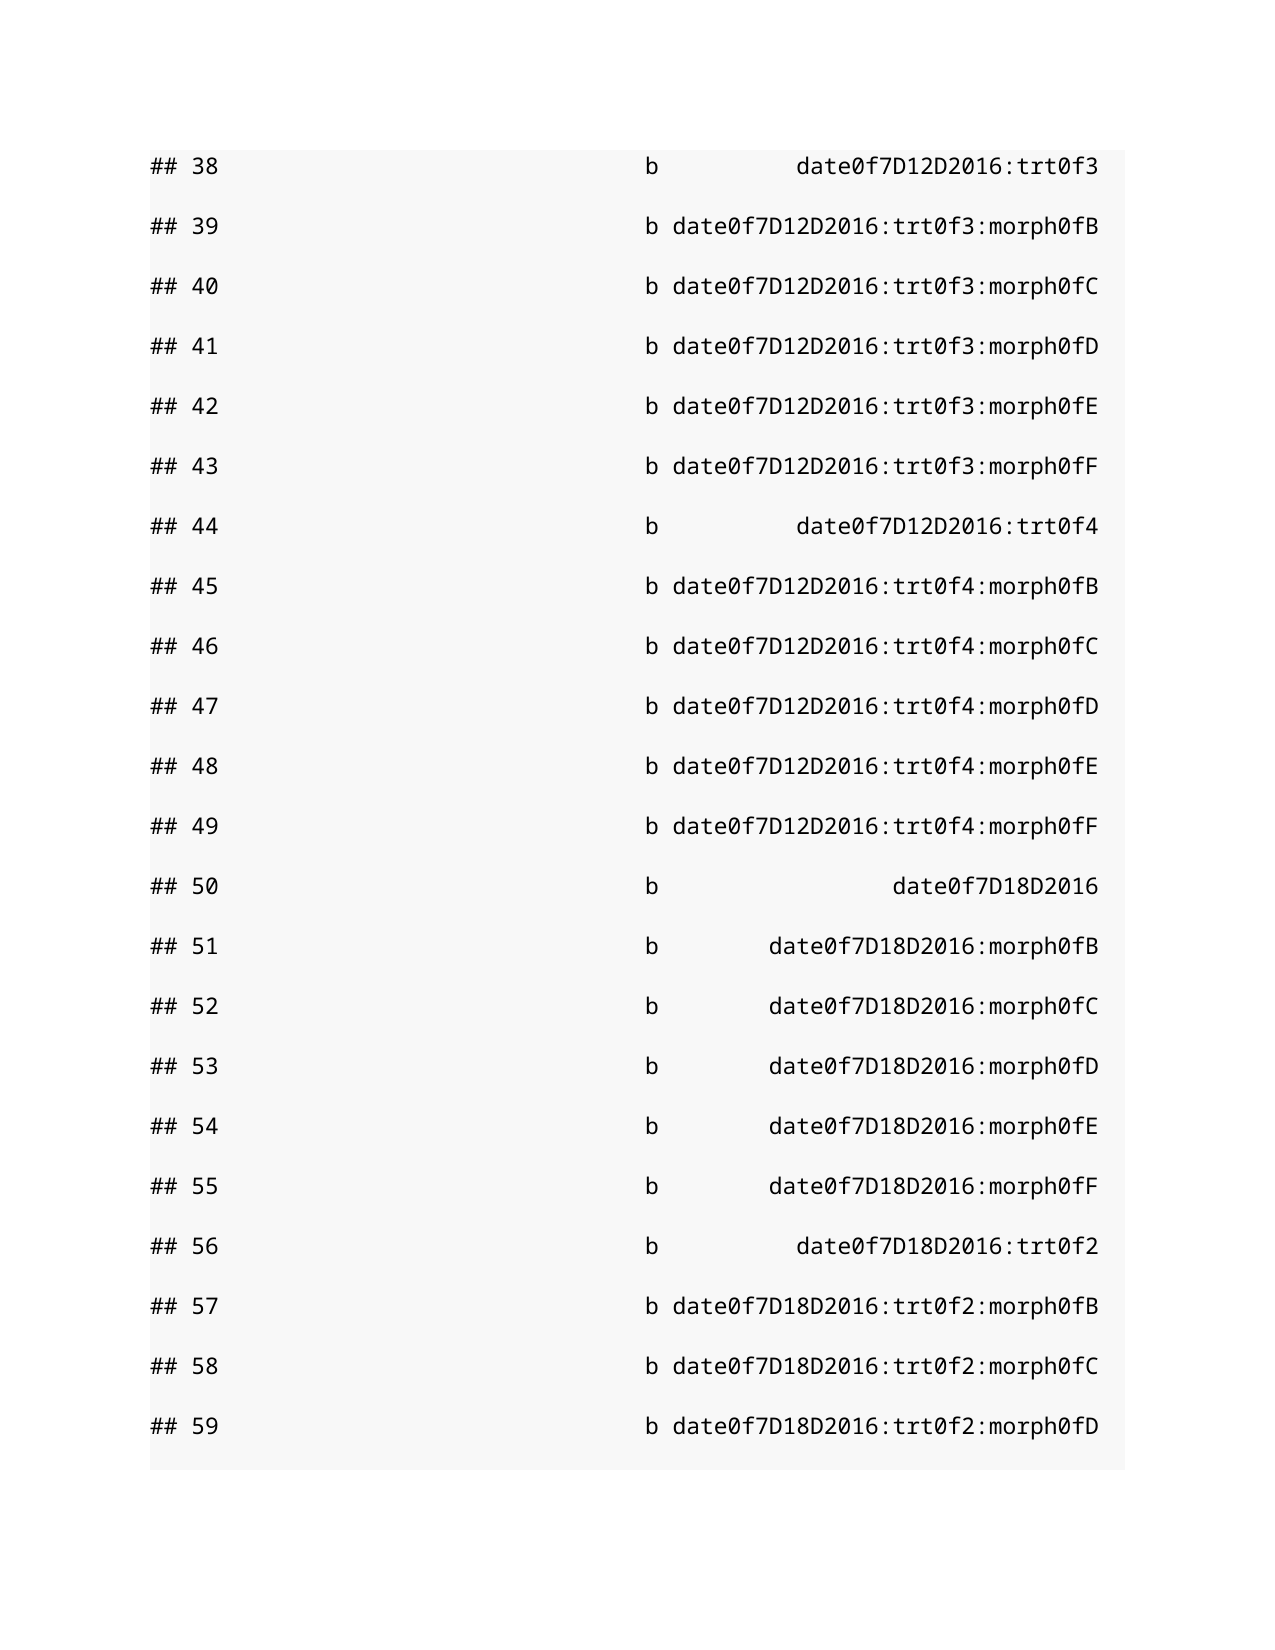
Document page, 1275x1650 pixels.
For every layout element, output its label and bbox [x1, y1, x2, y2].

text [150, 150, 1125, 1470]
